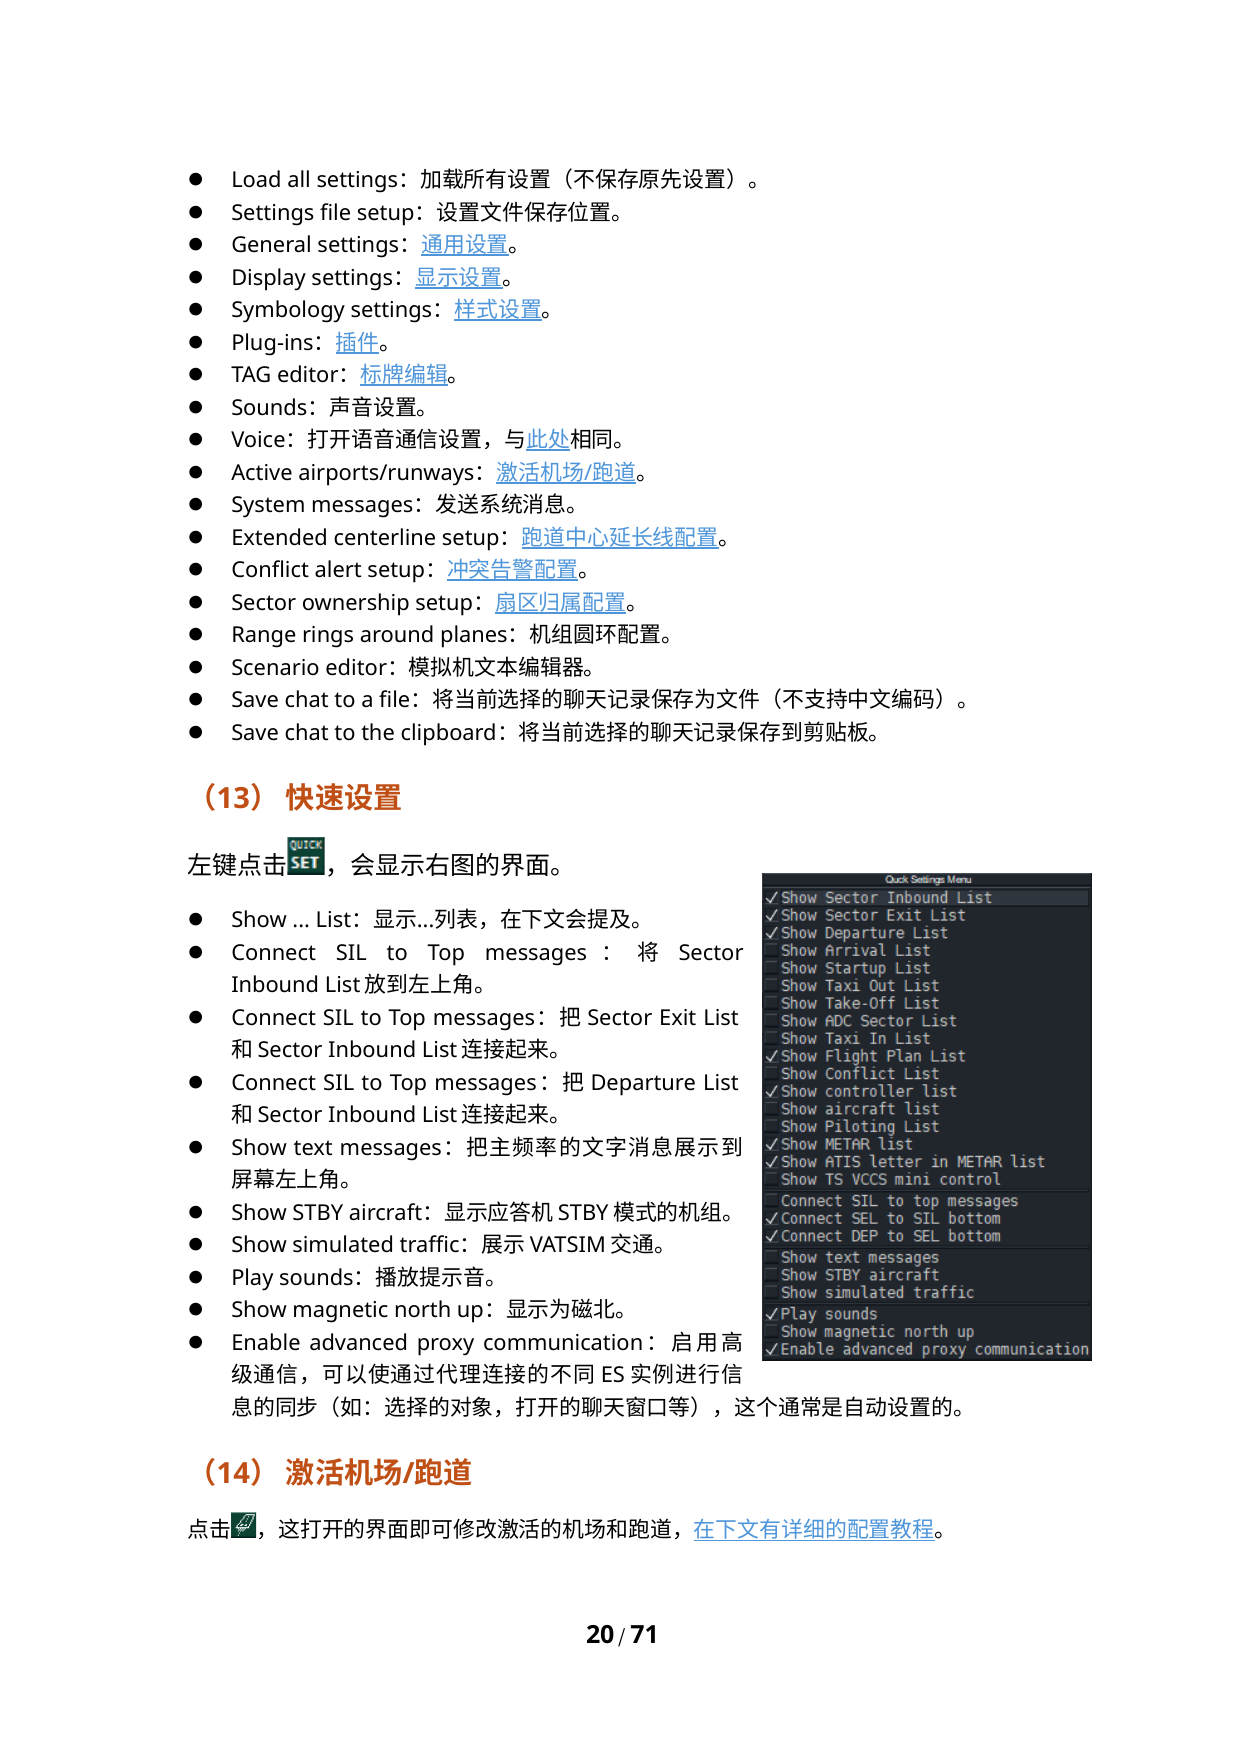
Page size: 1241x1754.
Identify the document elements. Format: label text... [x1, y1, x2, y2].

picture [231, 1512, 257, 1538]
list Symbology settings：样式设置。 [187, 292, 1053, 324]
list Show magnetic north up：显示为磁北。 [187, 1292, 762, 1324]
list Active airports/runways：激活机场/跑道。 [187, 454, 1053, 487]
subtitle 快速设置 [187, 764, 1053, 829]
list System messages：发送系统消息。 [187, 487, 1053, 519]
list Play sounds：播放提示音。 [187, 1259, 762, 1292]
list Connect SIL to Top messages：把Sector Exit List和Sector Inbound List连接起来。 [187, 999, 762, 1064]
picture [762, 873, 1092, 1361]
list Load all settings：加载所有设置（不保存原先设置）。 [187, 162, 1053, 194]
list Enable advanced proxy communication：启用高级通信，可以使通过代理连接的不同ES实例进行信息的同步（如：选择的对象，打开的聊天窗口等），这个通常是自动设置的。 [187, 1324, 1053, 1422]
list Save chat to a file：将当前选择的聊天记录保存为文件（不支持中文编码）。 [187, 682, 1053, 714]
list Settings file setup：设置文件保存位置。 [187, 194, 1053, 227]
list Voice：打开语音通信设置，与此处相同。 [187, 422, 1053, 454]
list Show simulated traffic：展示VATSIM交通。 [187, 1227, 762, 1259]
list General settings：通用设置。 [187, 227, 1053, 259]
list Conflict alert setup：冲突告警配置。 [187, 552, 1053, 584]
list Scenario editor：模拟机文本编辑器。 [187, 649, 1053, 682]
list Extended centerline setup：跑道中心延长线配置。 [187, 519, 1053, 552]
list Display settings：显示设置。 [187, 259, 1053, 292]
list TAG editor：标牌编辑。 [187, 357, 1053, 389]
list Connect SIL to Top messages：把Departure List和Sector Inbound List连接起来。 [187, 1064, 762, 1129]
list Plug-ins：插件。 [187, 324, 1053, 357]
list Range rings around planes：机组圆环配置。 [187, 617, 1053, 649]
list Show STBY aircraft：显示应答机STBY模式的机组。 [187, 1194, 762, 1227]
text 左键点击，会显示右图的界面。 [187, 837, 1053, 902]
subtitle 激活机场/跑道 [187, 1439, 1053, 1504]
list Sounds：声音设置。 [187, 389, 1053, 422]
list Sector ownership setup：扇区归属配置。 [187, 584, 1053, 617]
list Show ... List：显示...列表，在下文会提及。 [187, 902, 762, 934]
text 点击，这打开的界面即可修改激活的机场和跑道，在下文有详细的配置教程。 [187, 1512, 1053, 1544]
picture [287, 837, 325, 875]
list Connect SIL to Top messages：将Sector Inbound List放到左上角。 [187, 934, 762, 999]
list Show text messages：把主频率的文字消息展示到屏幕左上角。 [187, 1129, 762, 1194]
list Save chat to the clipboard：将当前选择的聊天记录保存到剪贴板。 [187, 714, 1053, 747]
